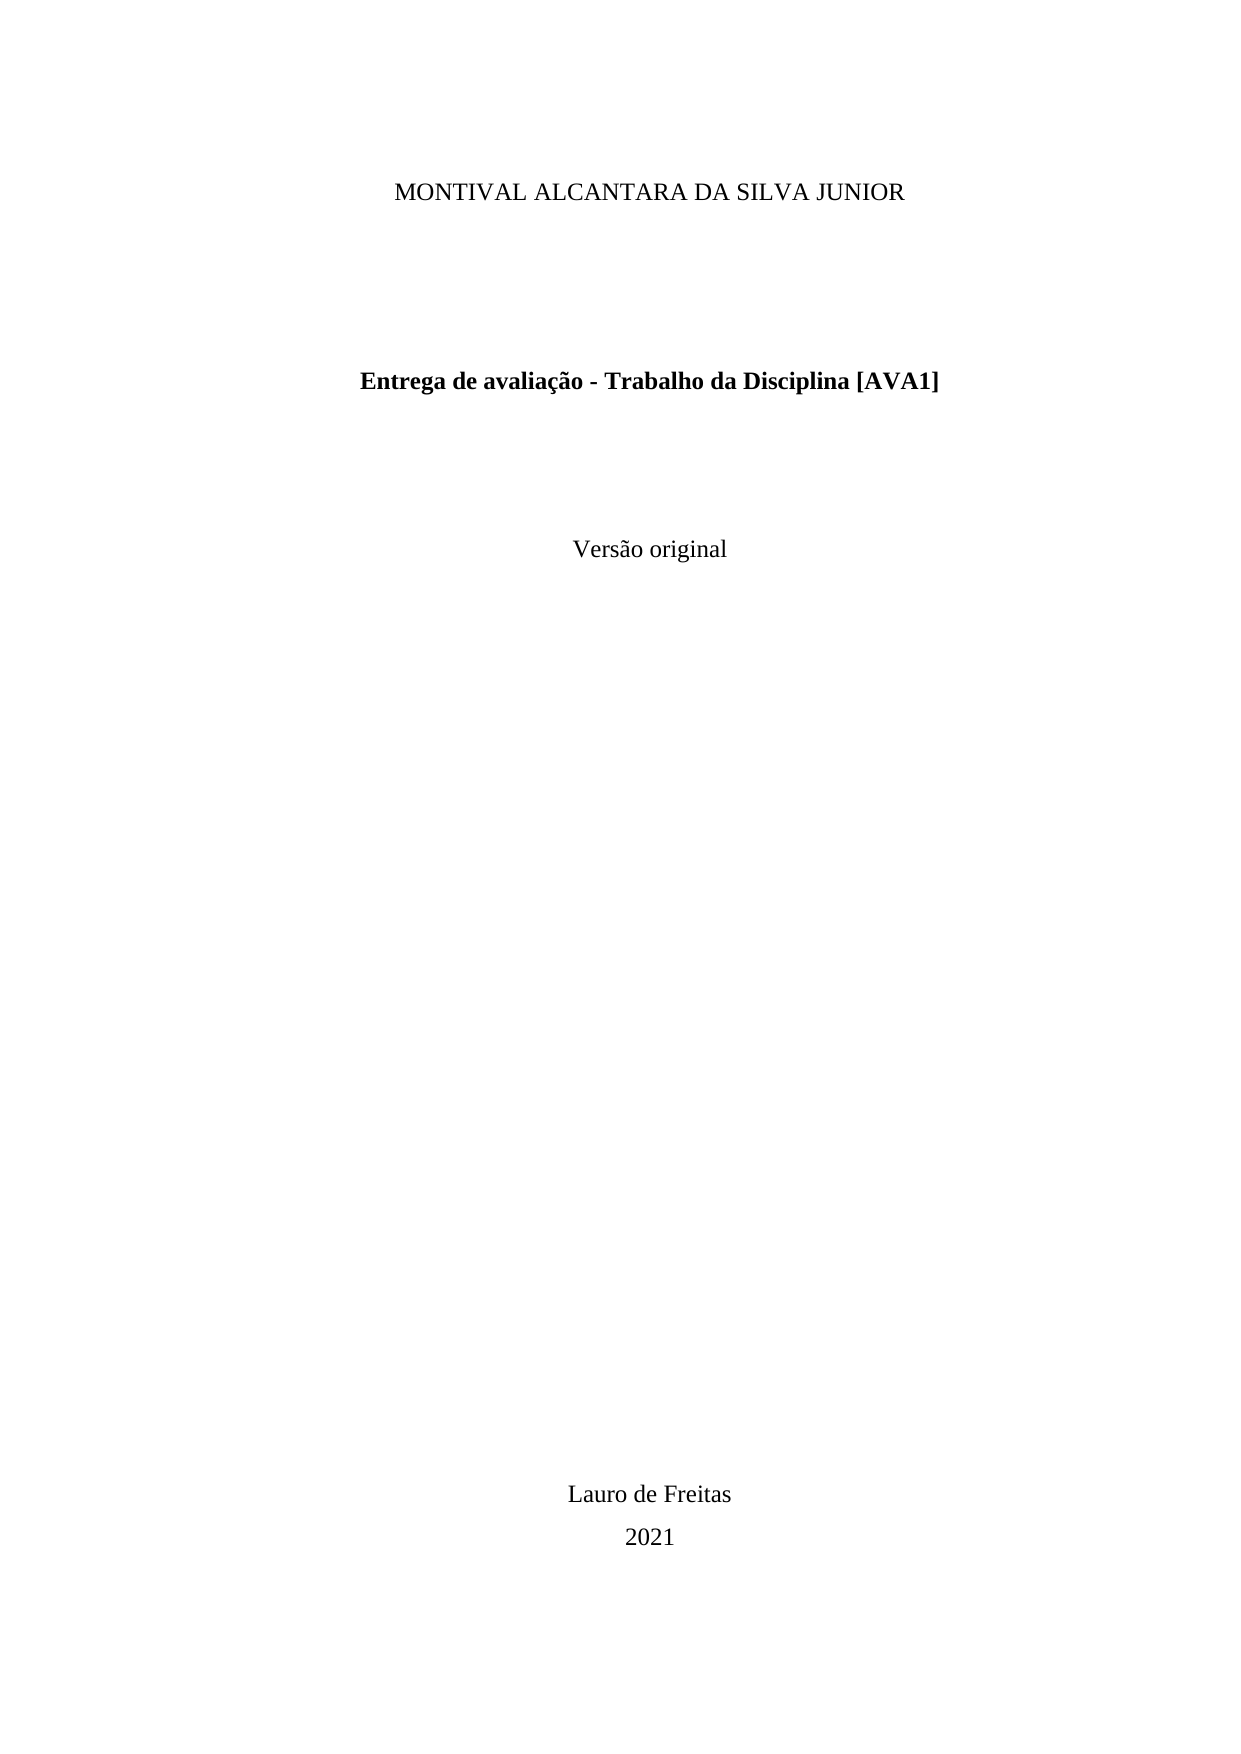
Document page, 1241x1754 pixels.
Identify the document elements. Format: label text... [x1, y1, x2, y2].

text 2021 [177, 1522, 1122, 1551]
text Lauro de Freitas [177, 1479, 1122, 1507]
text Versão original [177, 534, 1122, 563]
text MONTIVAL ALCANTARA DA SILVA JUNIOR [177, 177, 1122, 206]
text Entrega de avaliação - Trabalho da Disciplina [AVA1] [177, 366, 1122, 395]
